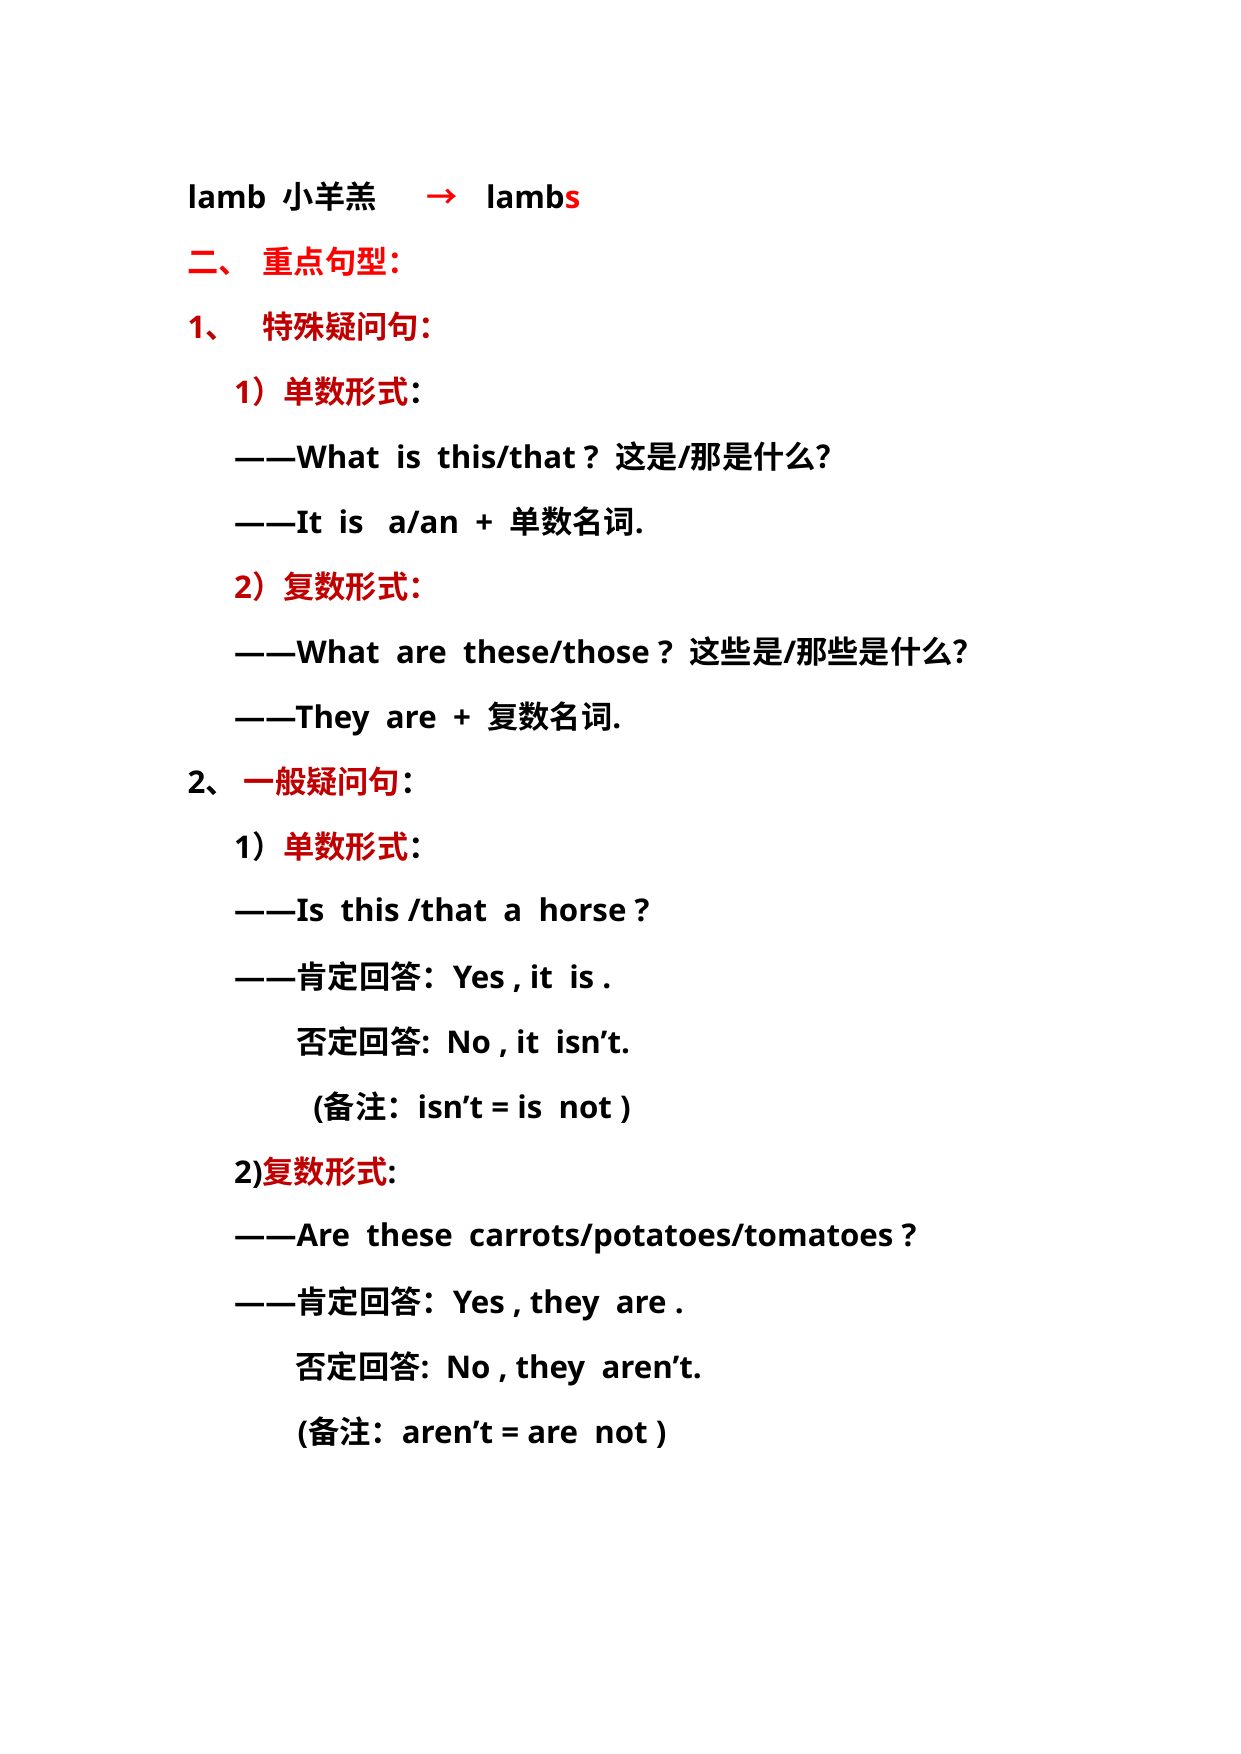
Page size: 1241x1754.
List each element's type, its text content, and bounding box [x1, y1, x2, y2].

list 重点句型： [187, 227, 1053, 292]
text 1）单数形式： [187, 357, 1053, 422]
text ——肯定回答：Yes , they are . [187, 1267, 1053, 1332]
text 否定回答: No , they aren’t. [187, 1332, 1053, 1397]
text 否定回答: No , it isn’t. [187, 1007, 1053, 1072]
text ——They are + 复数名词. [187, 682, 1053, 747]
text ——What are these/those ? 这些是/那些是什么？ [187, 617, 1053, 682]
text 2)复数形式: [187, 1137, 1053, 1202]
text ——Is this /that a horse ? [187, 877, 1053, 942]
list 特殊疑问句： [187, 292, 1053, 357]
text ——肯定回答：Yes , it is . [187, 942, 1053, 1007]
text (备注：aren’t = are not ) [187, 1397, 1053, 1462]
text 2）复数形式： [187, 552, 1053, 617]
text 2、 一般疑问句： [187, 747, 1053, 812]
text lamb 小羊羔 → lambs [187, 162, 1053, 227]
text ——It is a/an + 单数名词. [187, 487, 1053, 552]
text 1）单数形式： [187, 812, 1053, 877]
text (备注：isn’t = is not ) [187, 1072, 1053, 1137]
text ——Are these carrots/potatoes/tomatoes ? [187, 1202, 1053, 1267]
text ——What is this/that ? 这是/那是什么？ [187, 422, 1053, 487]
